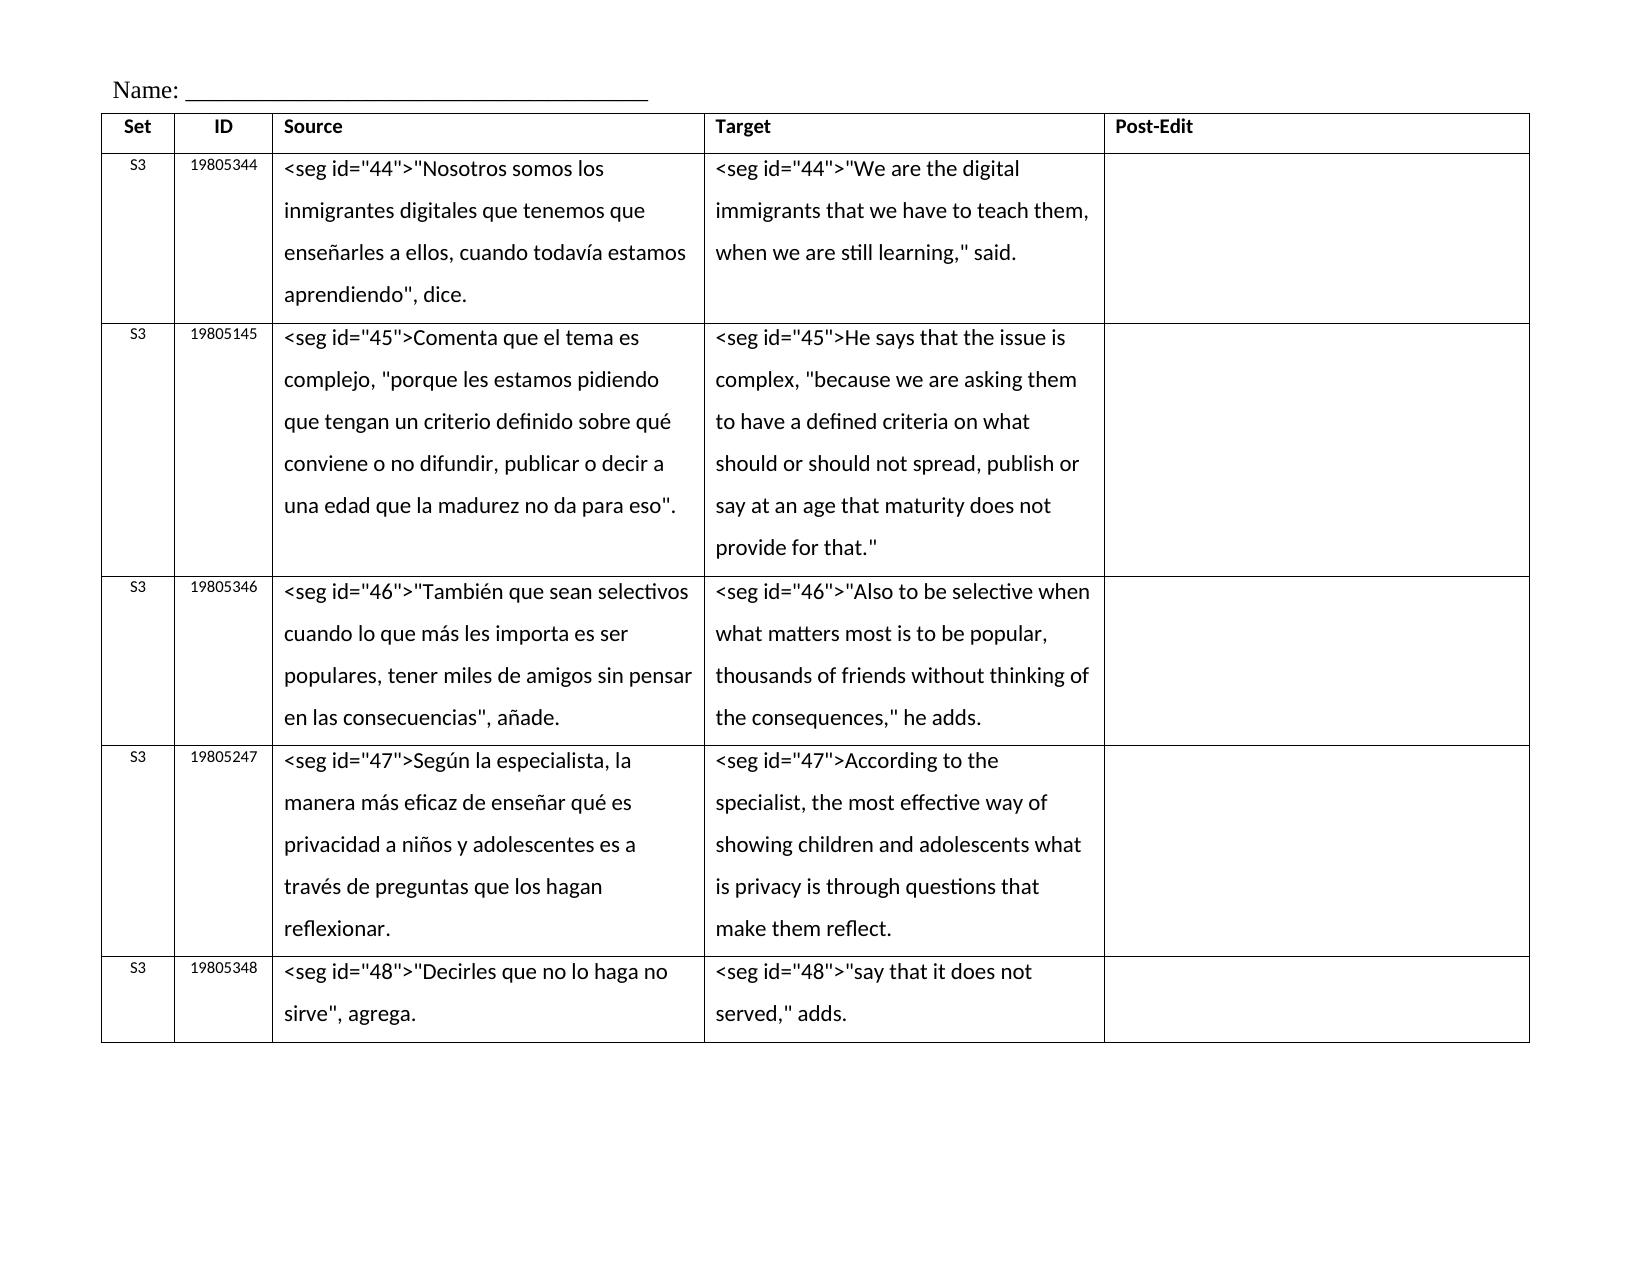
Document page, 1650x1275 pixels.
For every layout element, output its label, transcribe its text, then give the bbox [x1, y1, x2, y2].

table_cell [1105, 746, 1529, 956]
table_cell [1105, 577, 1529, 745]
table_cell 19805145 [175, 324, 272, 576]
table_cell <seg id="48">"say that it does not served," adds. [705, 957, 1104, 1042]
table_cell [1105, 957, 1529, 1042]
table_cell <seg id="47">According to the specialist, the most effective way of showing children and adolescents what is privacy is through questions that make them reflect. [705, 746, 1104, 956]
table_cell 19805346 [175, 577, 272, 745]
table_header Set [102, 114, 174, 153]
table_cell <seg id="45">He says that the issue is complex, "because we are asking them to have a defined criteria on what should or should not spread, publish or say at an age that maturity does not provide for that." [705, 324, 1104, 576]
table_cell <seg id="48">"Decirles que no lo haga no sirve", agrega. [273, 957, 704, 1042]
table_cell [1105, 154, 1529, 322]
table_cell S3 [102, 957, 174, 1042]
table_cell S3 [102, 746, 174, 956]
table_cell <seg id="44">"Nosotros somos los inmigrantes digitales que tenemos que enseñarles a ellos, cuando todavía estamos aprendiendo", dice. [273, 154, 704, 322]
table_cell <seg id="46">"Also to be selective when what matters most is to be popular, thousands of friends without thinking of the consequences," he adds. [705, 577, 1104, 745]
table_cell S3 [102, 577, 174, 745]
table_header ID [175, 114, 272, 153]
table_cell S3 [102, 324, 174, 576]
table_cell [1105, 324, 1529, 576]
table_cell 19805344 [175, 154, 272, 322]
table_header Post-Edit [1105, 114, 1529, 153]
table_header Target [705, 114, 1104, 153]
table_cell 19805247 [175, 746, 272, 956]
table_cell <seg id="46">"También que sean selectivos cuando lo que más les importa es ser populares, tener miles de amigos sin pensar en las consecuencias", añade. [273, 577, 704, 745]
table_cell S3 [102, 154, 174, 322]
table_header Source [273, 114, 704, 153]
table_cell <seg id="44">"We are the digital immigrants that we have to teach them, when we are still learning," said. [705, 154, 1104, 322]
table_cell <seg id="47">Según la especialista, la manera más eficaz de enseñar qué es privacidad a niños y adolescentes es a través de preguntas que los hagan reflexionar. [273, 746, 704, 956]
table_cell <seg id="45">Comenta que el tema es complejo, "porque les estamos pidiendo que tengan un criterio definido sobre qué conviene o no difundir, publicar o decir a una edad que la madurez no da para eso". [273, 324, 704, 576]
table_cell 19805348 [175, 957, 272, 1042]
